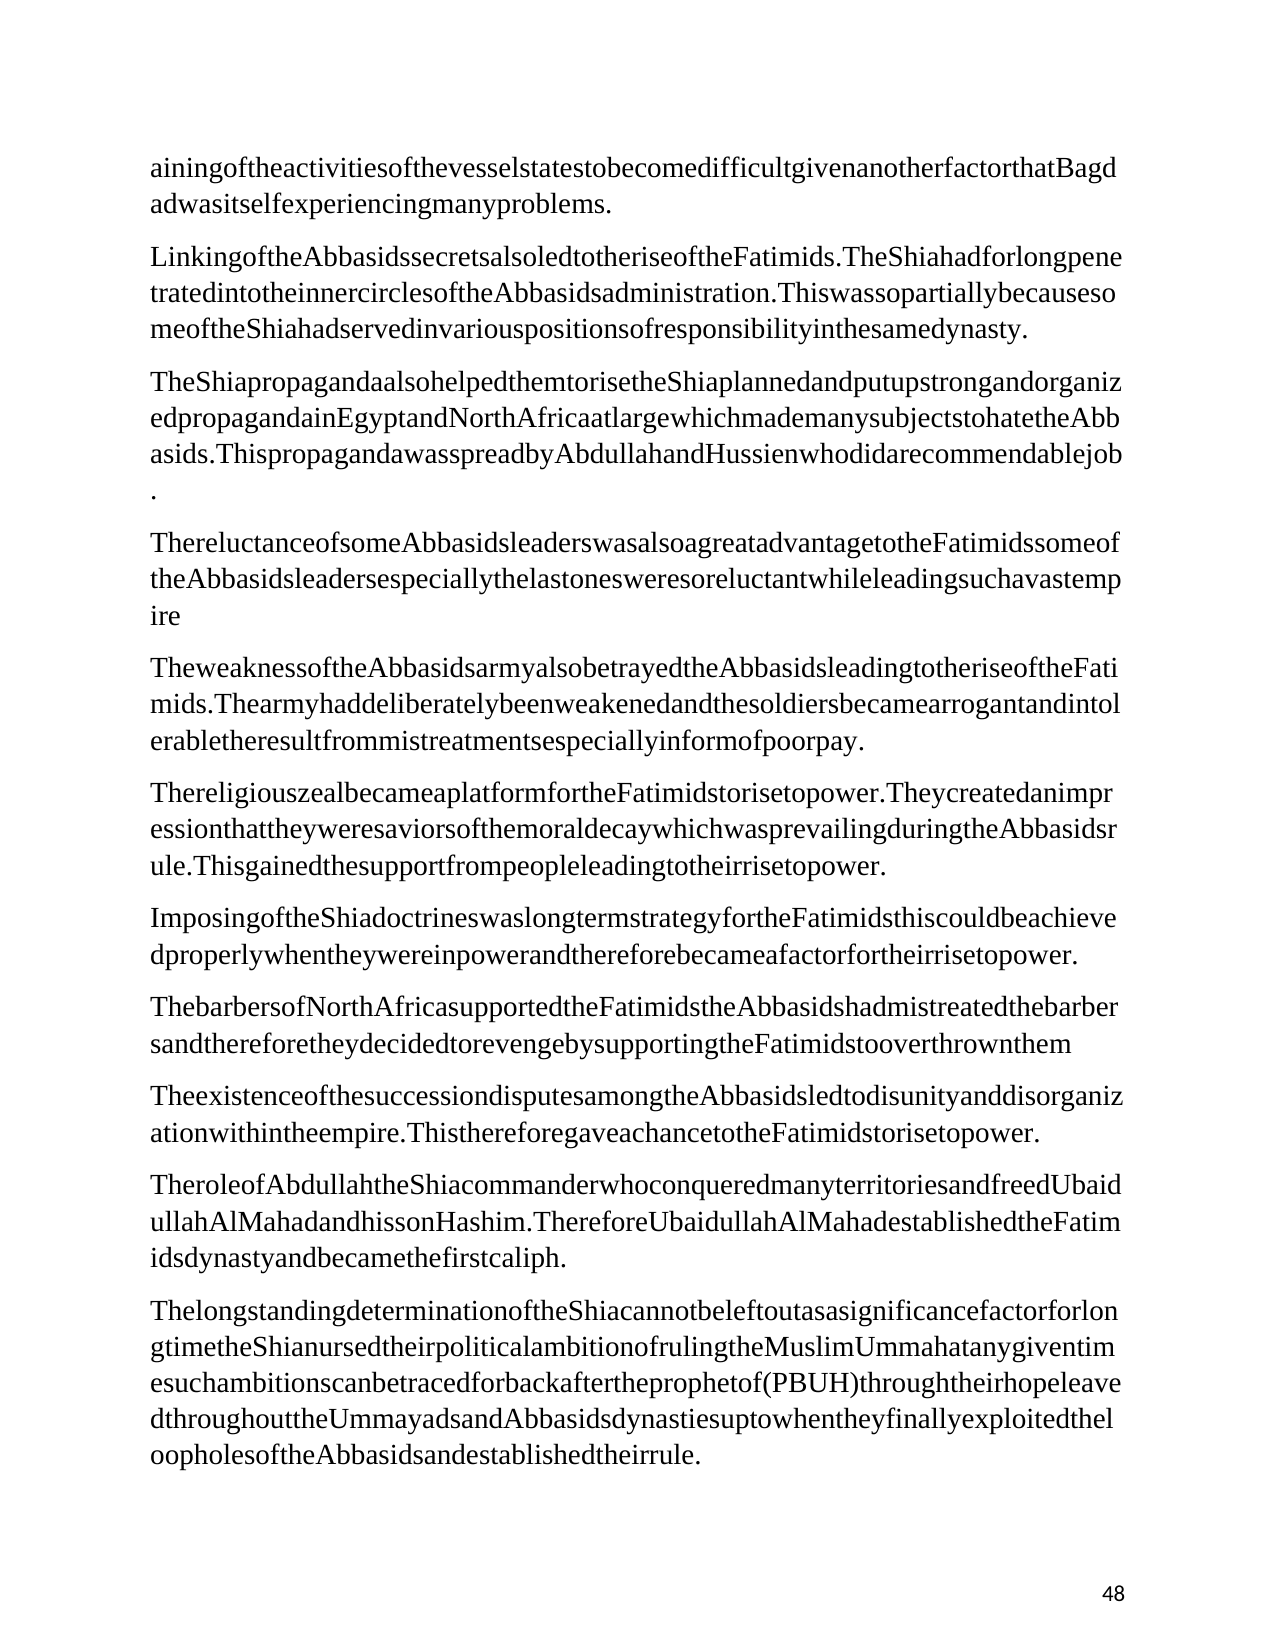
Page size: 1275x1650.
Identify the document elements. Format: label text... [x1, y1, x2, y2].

text The existence of the succession disputes among the Abbasids led to disunity and disorganization with in the empire. This therefore gave a chance to the Fatimids to rise to power. [150, 1078, 1125, 1148]
text The barbers of North Africa supported the Fatimids the Abbasids had mistreated the barbers and therefore they decided to revenge by supporting the Fatimids to over thrown them [150, 989, 1125, 1059]
text The long standing determination of the Shia cannot be left out as a significance factor for long time the Shia nursed their political ambition of ruling the Muslim Ummah at any given time such ambitions can be traced for back after the prophet of (PBUH) through their hope leaved throughout the Ummayads and Abbasids dynasties upto when they finally exploited the loopholes of the Abbasids and established their rule. [150, 1293, 1125, 1471]
text The religious zeal became a platform for the Fatimids to rise to power. They created an impression that they were saviors of the moral decay which was prevailing during the Abbasids rule. This gained the support from people leading to their rise to power. [150, 776, 1125, 881]
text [150, 150, 1125, 220]
text Linking of the Abbasids secrets also led to the rise of the Fatimids. The Shia had for long penetrated into the inner circles of the Abbasids administration. This was so partially because some of the Shia had served in various positions of responsibility in the same dynasty. [150, 239, 1125, 345]
text The weakness of the Abbasids army also betrayed the Abbasids leading to the rise of the Fatimids. The army had deliberately been weakened and the soldiers became arrogant and in tolerable the result from mistreatments especially in form of poor pay. [150, 650, 1125, 756]
text The Shia propaganda also helped them to rise the Shia planned and put up strong and organized propaganda in Egypt and North Africa at large which made many subjects to hate the Abbasids. This propaganda was spread by Abdullah and Hussien who did a recommendable job. [150, 364, 1125, 506]
text Imposing of the Shia doctrines was long term strategy for the Fatimids this could be achieved properly when they were in power and therefore became a factor for their rise to power. [150, 901, 1125, 970]
text The role of Abdullah the Shia commander who conquered many territories and freed Ubaidullah Al Mahad and his son Hashim. Therefore Ubaidullah Al Mahad established the Fatimids dynasty and became the first caliph. [150, 1167, 1125, 1273]
text The reluctance of some Abbasids leaders was also a great advantage to the Fatimids some of the Abbasids leaders especially the last ones were so reluctant while leading such a vast empire [150, 525, 1125, 631]
